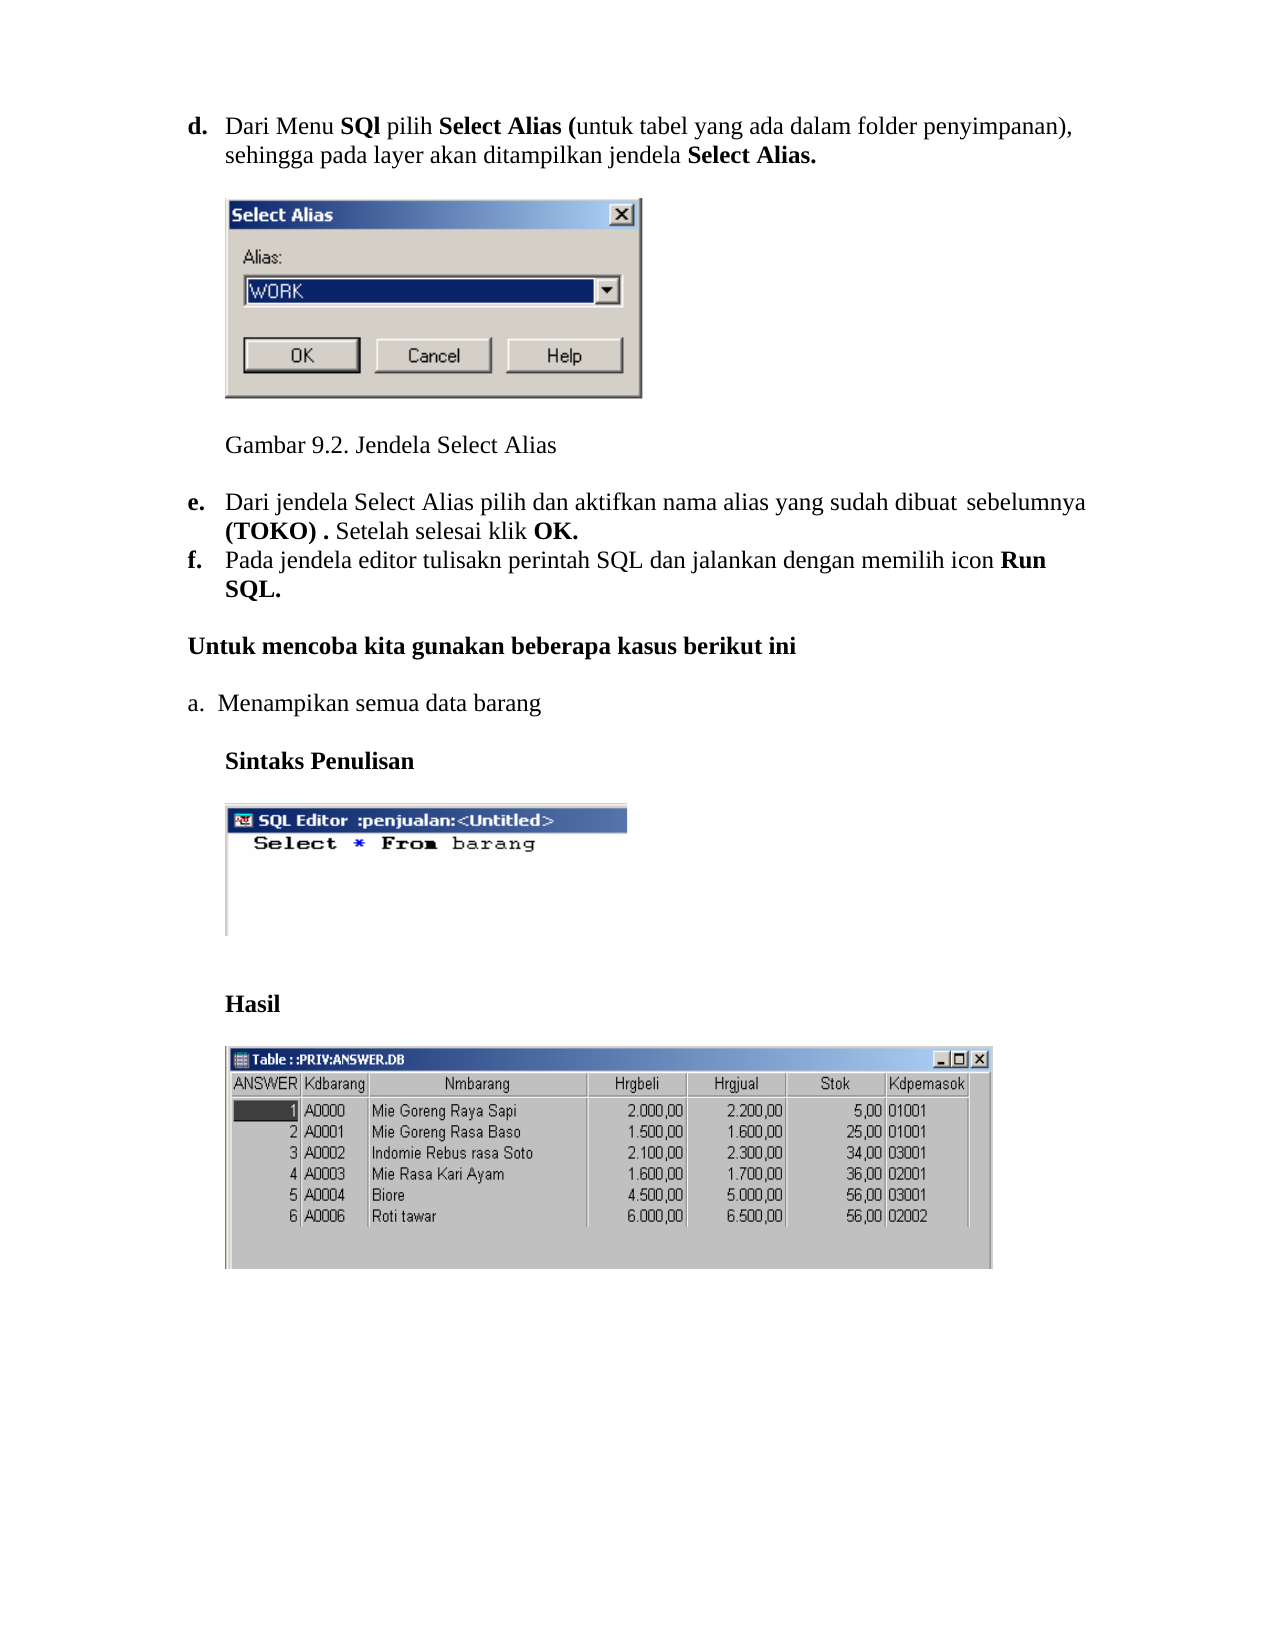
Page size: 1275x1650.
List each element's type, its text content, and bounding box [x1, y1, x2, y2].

list Dari jendela Select Alias pilih dan aktifkan nama alias yang sudah dibuat sebelumnya [187, 487, 1189, 516]
text Hasil [225, 989, 1189, 1018]
subtitle Sintaks Penulisan [225, 746, 1189, 775]
subtitle Untuk mencoba kita gunakan beberapa kasus berikut ini [187, 631, 1189, 659]
picture [225, 198, 644, 405]
list Pada jendela editor tulisakn perintah SQL dan jalankan dengan memilih icon Run SQL. [187, 545, 1088, 602]
list Menampikan semua data barang [187, 688, 1189, 717]
picture [225, 1046, 993, 1269]
picture [225, 803, 628, 936]
list Dari Menu SQl pilih Select Alias (untuk tabel yang ada dalam folder penyimpanan), sehingga pada layer akan ditampilkan jendela Select Alias. [187, 111, 1087, 169]
text Gambar 9.2. Jendela Select Alias [225, 430, 1189, 458]
text (TOKO) . Setelah selesai klik OK. [225, 516, 1189, 545]
